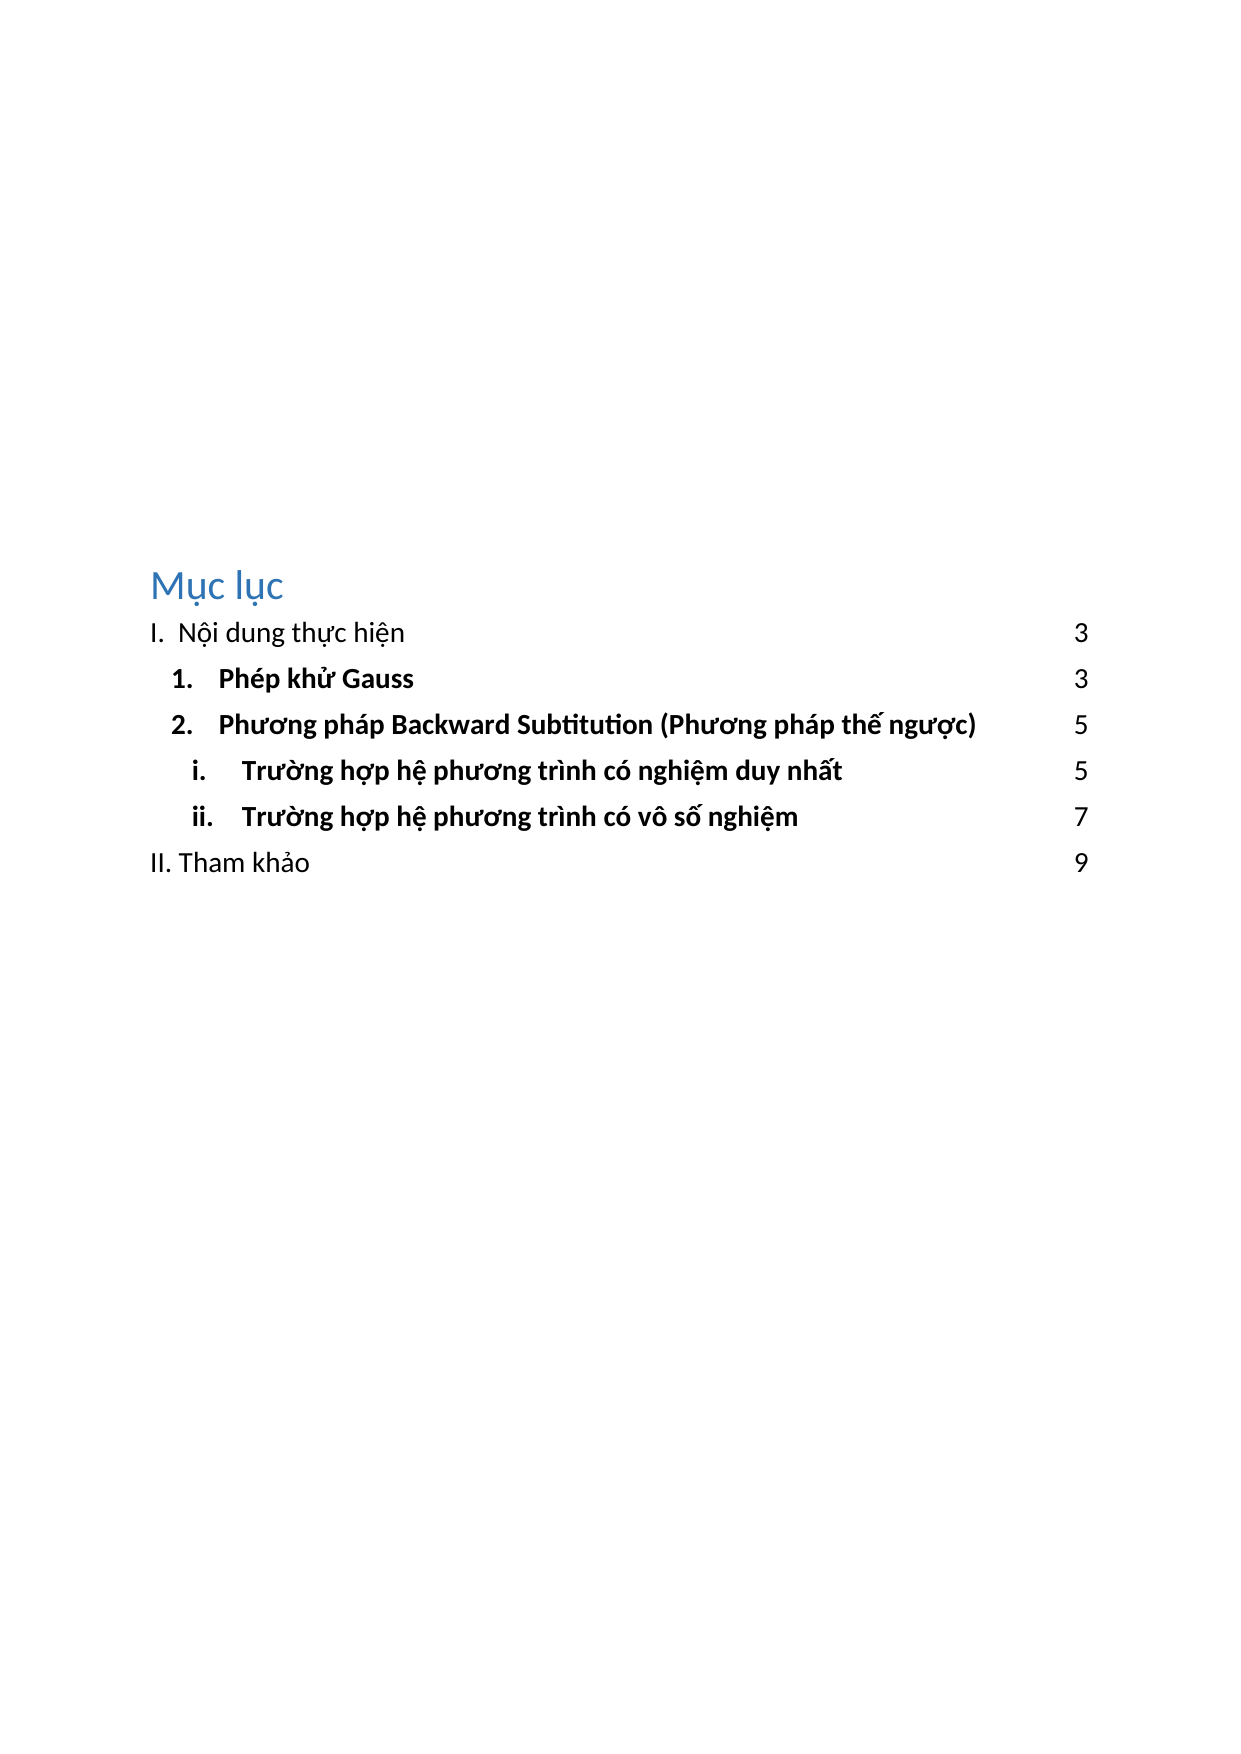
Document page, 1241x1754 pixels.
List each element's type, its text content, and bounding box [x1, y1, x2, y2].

text Mục lục [150, 559, 1090, 610]
